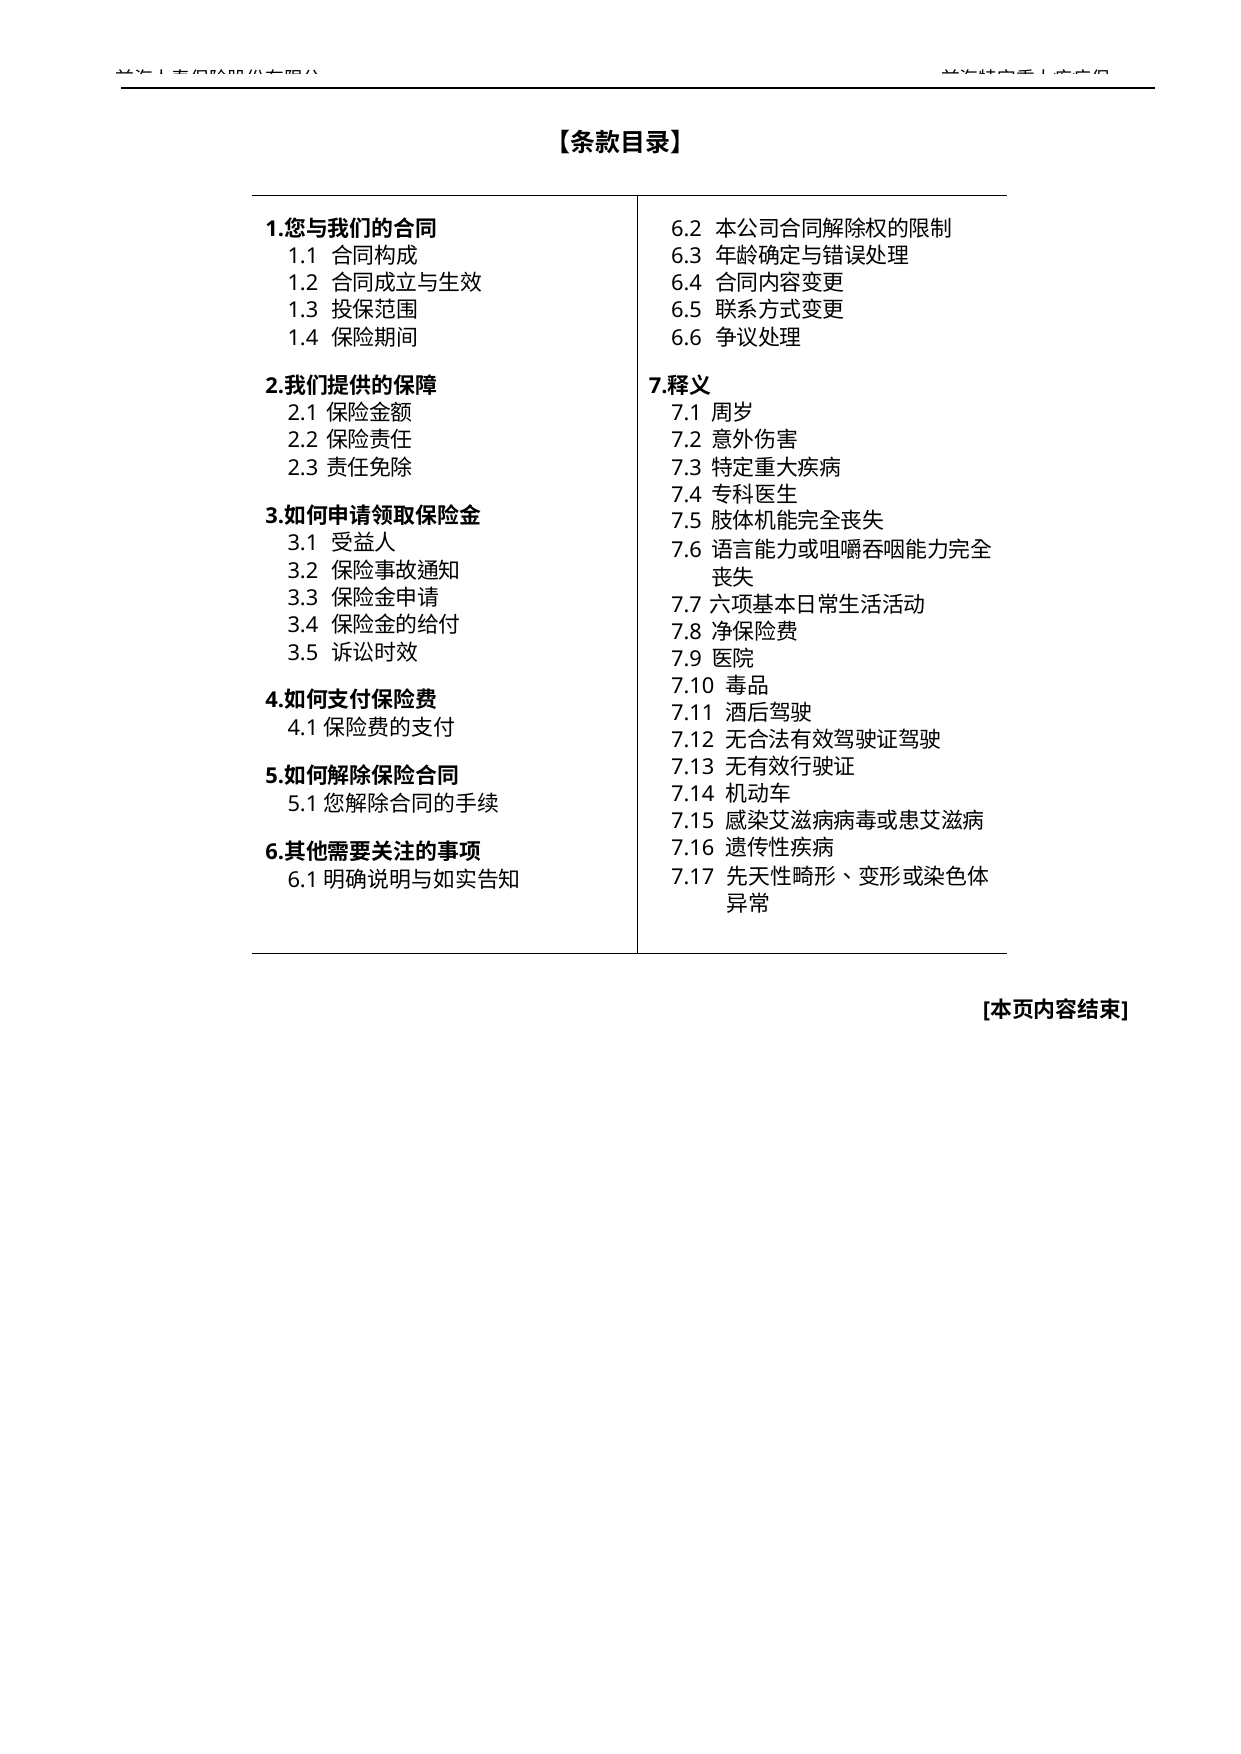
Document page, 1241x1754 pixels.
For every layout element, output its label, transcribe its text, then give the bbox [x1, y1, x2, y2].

table_header 本公司合同解除权的限制 年龄确定与错误处理 合同内容变更 联系方式变更 争议处理 7.释义 周岁 意外伤害 特定重大疾病 专科医生 肢体机能完全丧失 语言能力或咀嚼吞咽能力完全丧失 六项基本日常生活活动 净保险费 医院 毒品 酒后驾驶 无合法有效驾驶证驾驶 无有效行驶证 机动车 感染艾滋病病毒或患艾滋病 遗传性疾病 先天性畸形、变形或染色体异常 [638, 196, 1007, 953]
table_header 1.您与我们的合同 合同构成 合同成立与生效 投保范围 保险期间 2.我们提供的保障 保险金额 保险责任 责任免除 3.如何申请领取保险金 受益人 保险事故通知 保险金申请 保险金的给付 诉讼时效 4.如何支付保险费 4.1 保险费的支付 5.如何解除保险合同 5.1 您解除合同的手续 6.其他需要关注的事项 6.1 明确说明与如实告知 [252, 196, 637, 953]
subtitle [本页内容结束] [92, 994, 1128, 1024]
text 【条款目录】 [543, 118, 697, 160]
